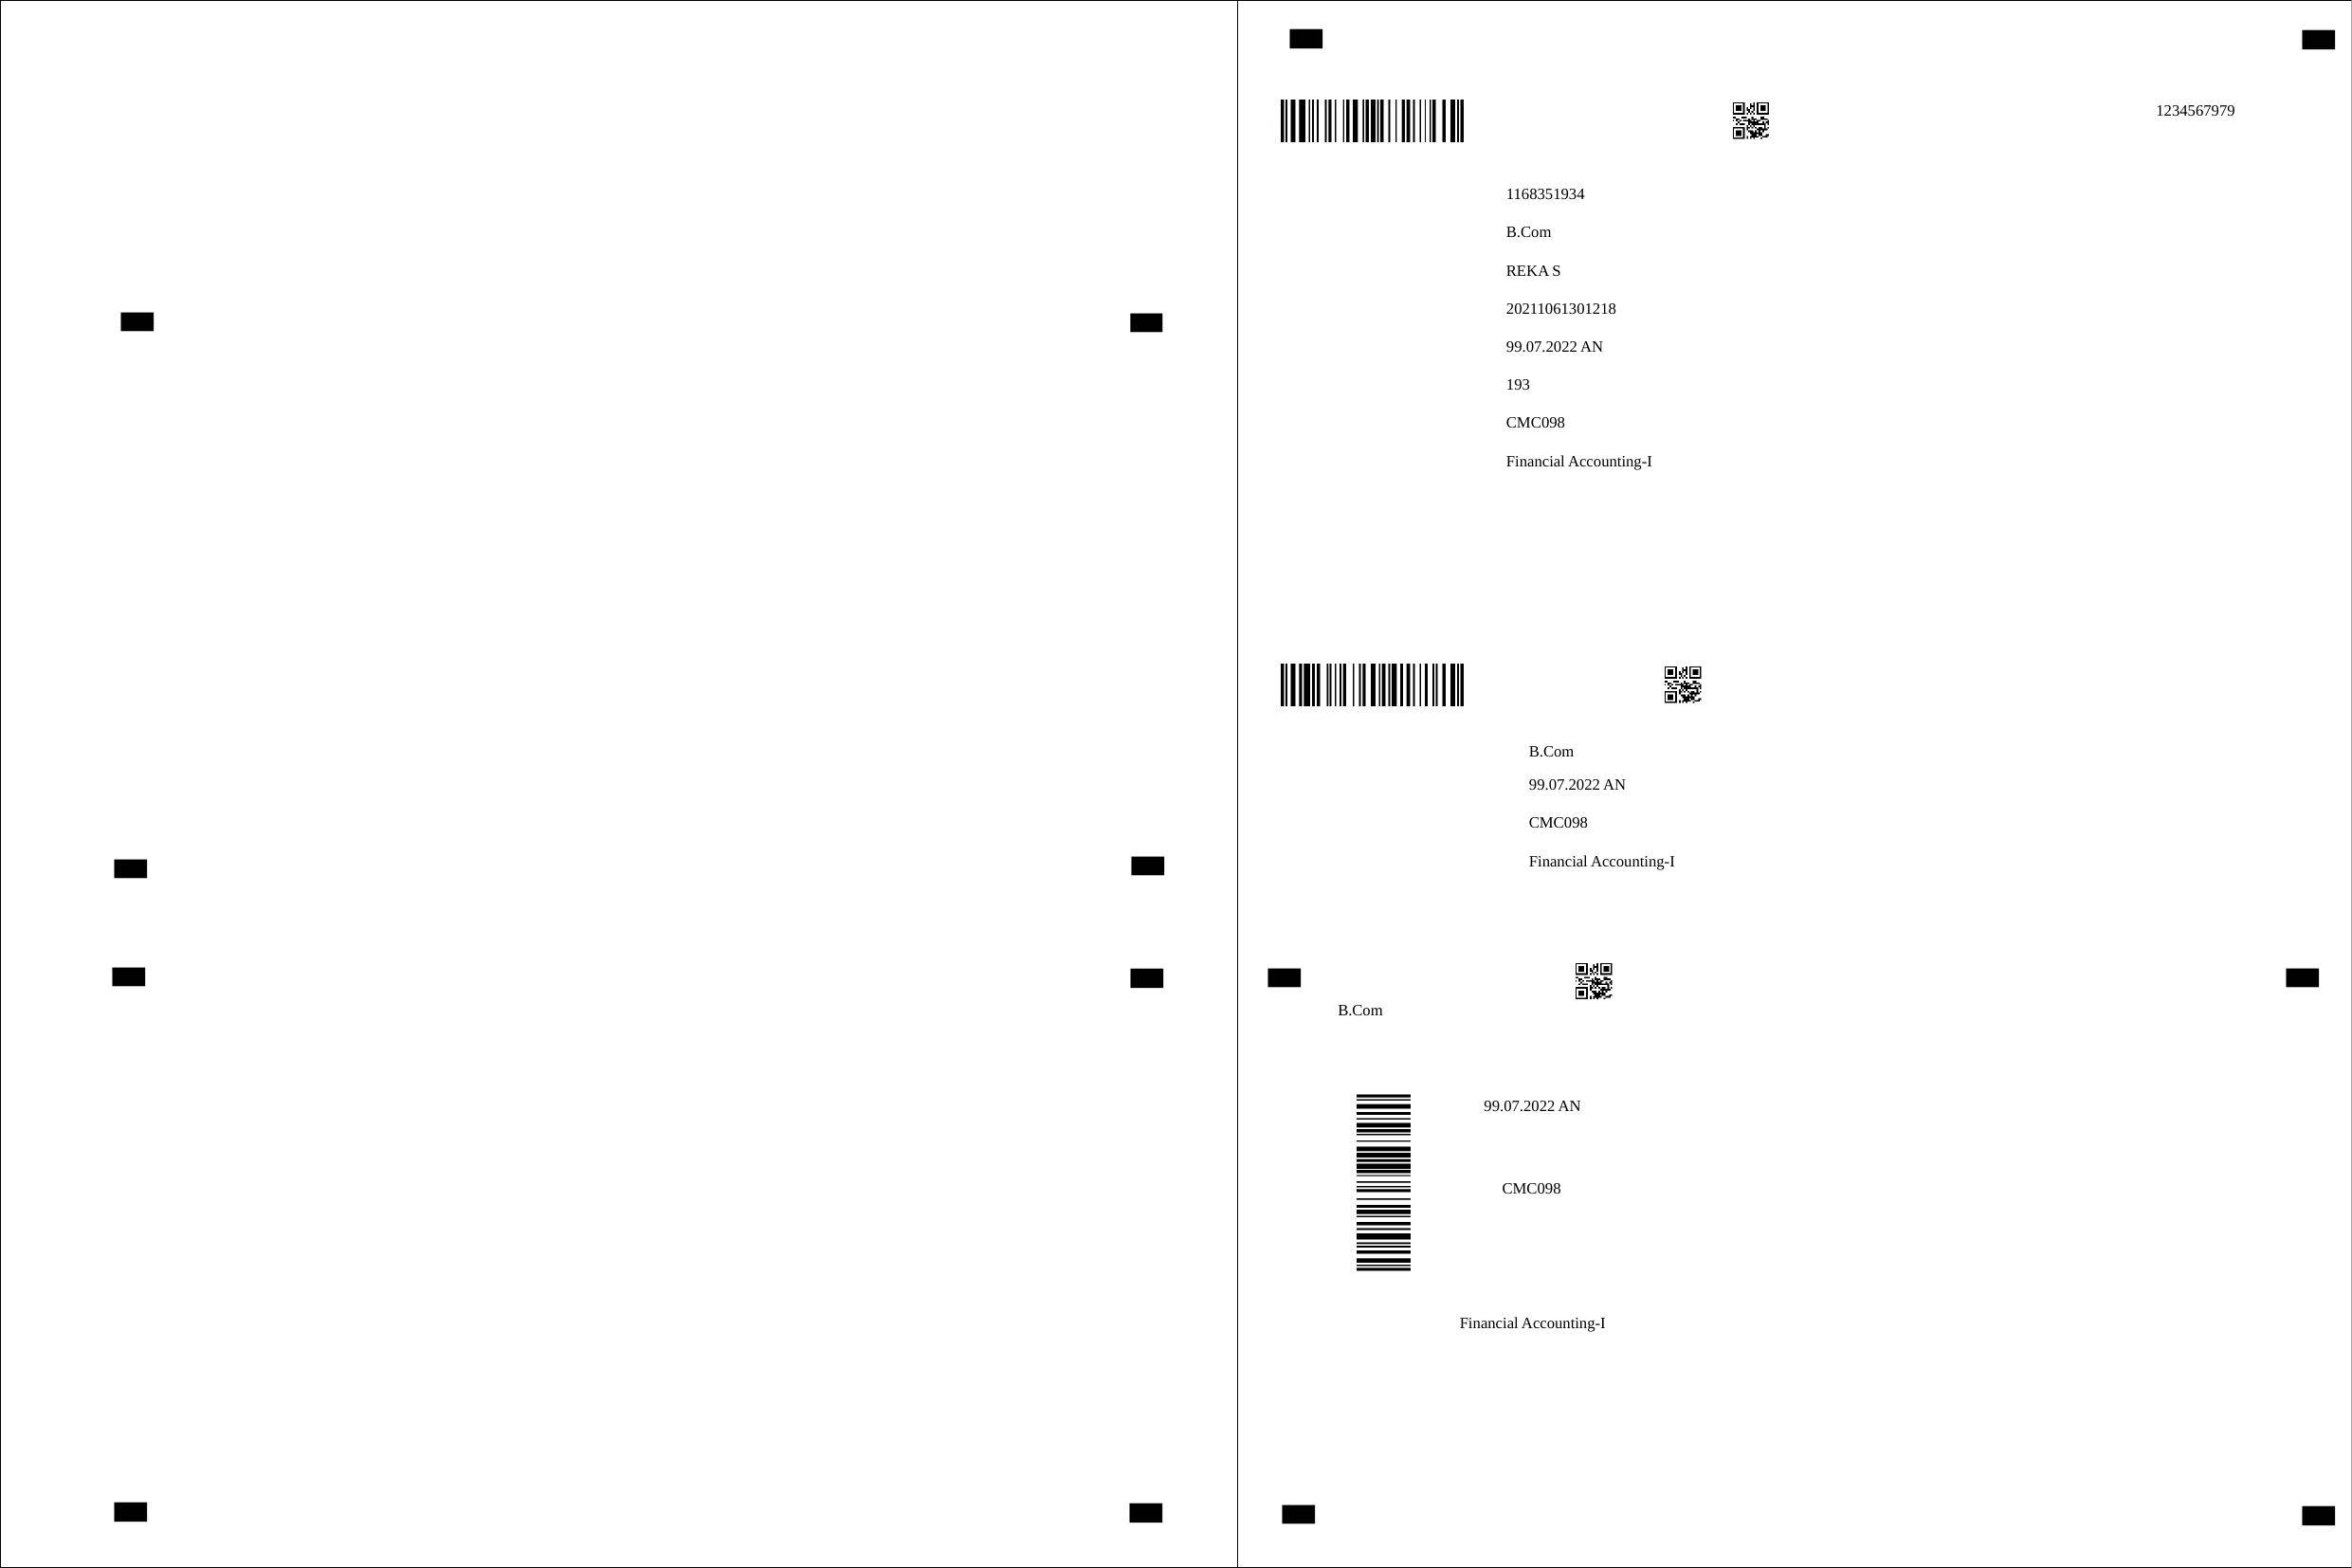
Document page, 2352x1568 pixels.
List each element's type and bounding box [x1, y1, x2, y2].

picture [1568, 956, 1619, 1006]
picture [118, 311, 156, 333]
picture [1265, 967, 1304, 989]
picture [1725, 95, 1776, 146]
picture [2283, 967, 2322, 989]
picture [1267, 95, 1479, 146]
picture [1127, 312, 1165, 334]
picture [2299, 28, 2338, 51]
picture [109, 966, 148, 988]
picture [111, 1501, 150, 1523]
picture [1267, 660, 1479, 710]
picture [111, 858, 150, 880]
table_header [1, 1, 1237, 1567]
picture [2299, 1504, 2338, 1527]
picture [1128, 968, 1166, 990]
picture [1128, 855, 1167, 877]
table_header [1238, 1, 2351, 1567]
picture [1126, 1502, 1165, 1524]
picture [1286, 28, 1325, 50]
picture [1657, 660, 1708, 710]
picture [1350, 1080, 1411, 1285]
picture [1280, 1504, 1318, 1525]
